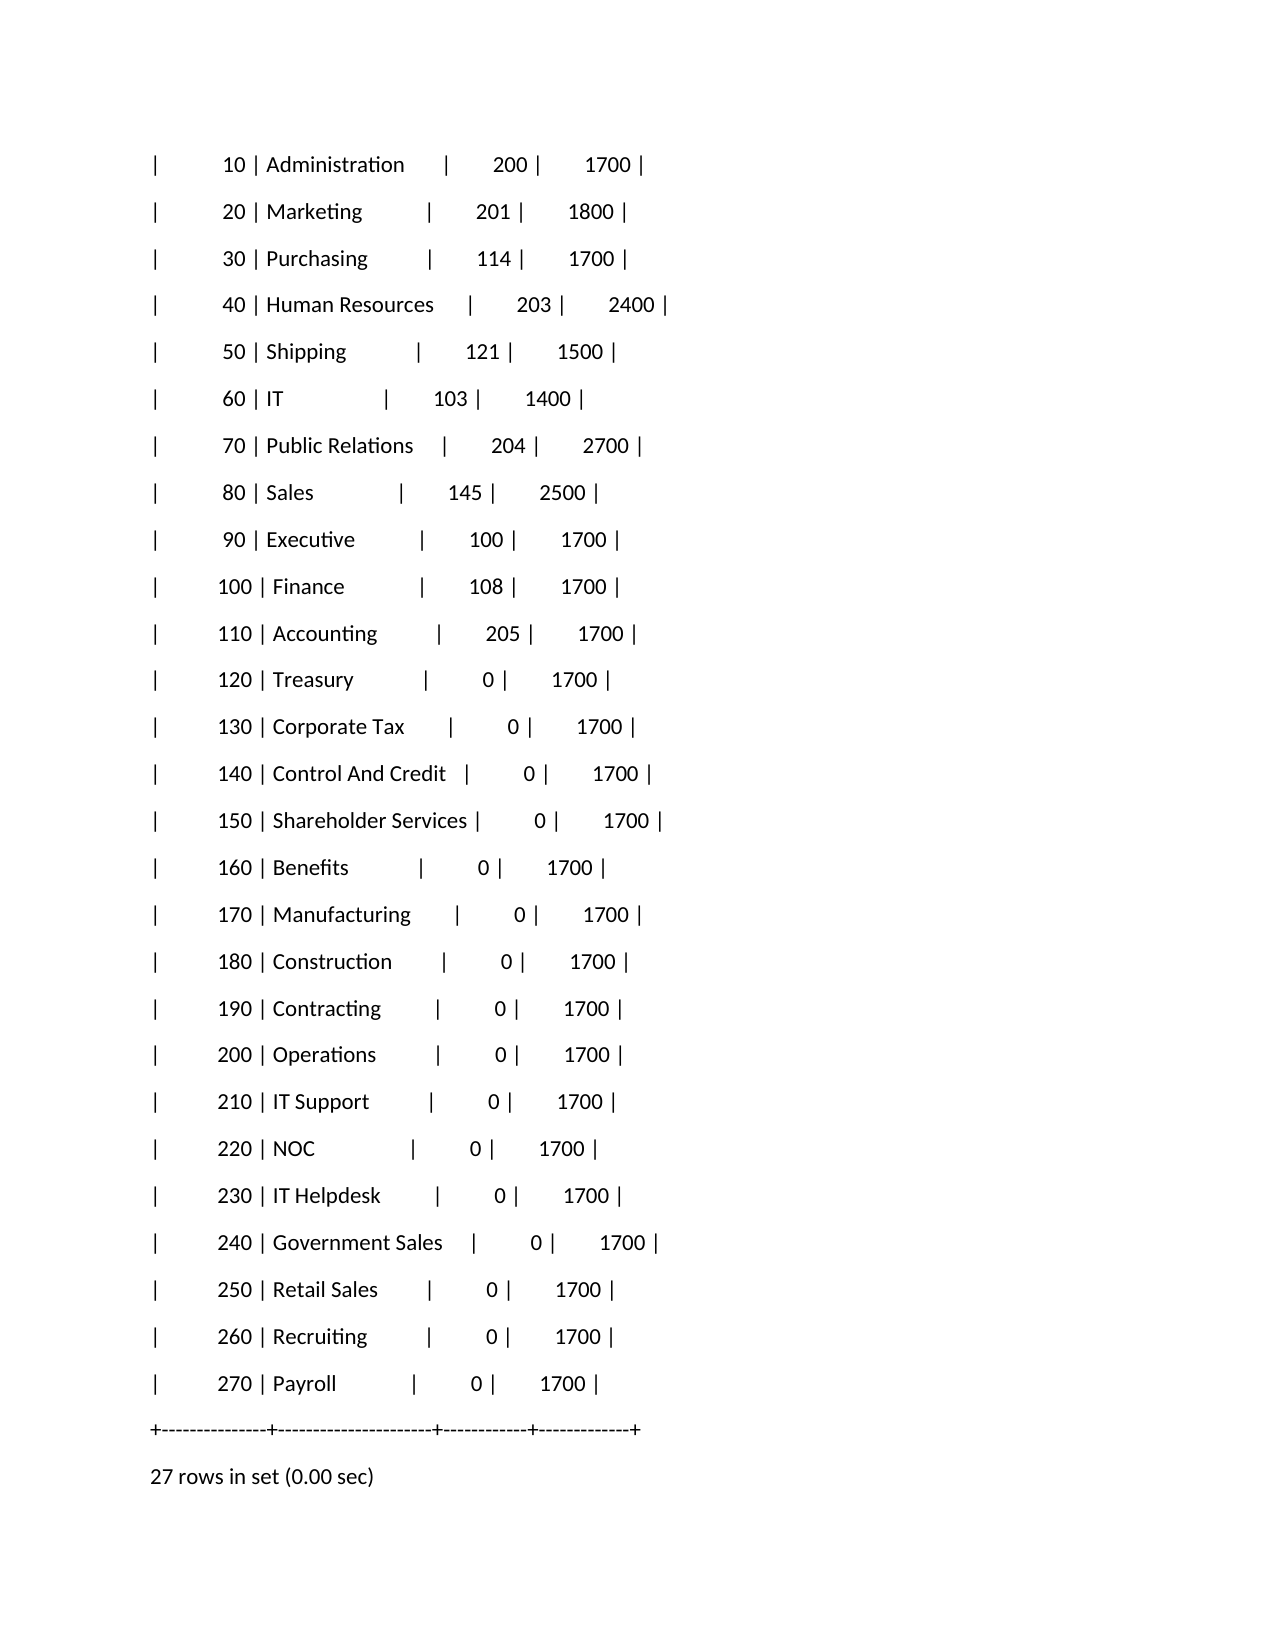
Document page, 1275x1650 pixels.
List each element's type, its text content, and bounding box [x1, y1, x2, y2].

text | 230 | IT Helpdesk | 0 | 1700 | [150, 1181, 1125, 1209]
text | 210 | IT Support | 0 | 1700 | [150, 1087, 1125, 1116]
text | 100 | Finance | 108 | 1700 | [150, 572, 1125, 600]
text | 70 | Public Relations | 204 | 2700 | [150, 431, 1125, 459]
text | 80 | Sales | 145 | 2500 | [150, 478, 1125, 506]
text 27 rows in set (0.00 sec) [150, 1462, 1125, 1491]
text | 200 | Operations | 0 | 1700 | [150, 1041, 1125, 1069]
text | 220 | NOC | 0 | 1700 | [150, 1134, 1125, 1162]
text | 160 | Benefits | 0 | 1700 | [150, 853, 1125, 881]
text | 240 | Government Sales | 0 | 1700 | [150, 1228, 1125, 1256]
text | 60 | IT | 103 | 1400 | [150, 384, 1125, 412]
text | 170 | Manufacturing | 0 | 1700 | [150, 900, 1125, 928]
text | 270 | Payroll | 0 | 1700 | [150, 1369, 1125, 1397]
text | 150 | Shareholder Services | 0 | 1700 | [150, 806, 1125, 834]
text | 120 | Treasury | 0 | 1700 | [150, 666, 1125, 694]
text | 90 | Executive | 100 | 1700 | [150, 525, 1125, 553]
text | 10 | Administration | 200 | 1700 | [150, 150, 1125, 178]
text | 260 | Recruiting | 0 | 1700 | [150, 1322, 1125, 1350]
text | 40 | Human Resources | 203 | 2400 | [150, 291, 1125, 319]
text | 190 | Contracting | 0 | 1700 | [150, 994, 1125, 1022]
text | 110 | Accounting | 205 | 1700 | [150, 619, 1125, 647]
text | 50 | Shipping | 121 | 1500 | [150, 337, 1125, 366]
text | 250 | Retail Sales | 0 | 1700 | [150, 1275, 1125, 1303]
text | 30 | Purchasing | 114 | 1700 | [150, 244, 1125, 272]
text | 20 | Marketing | 201 | 1800 | [150, 197, 1125, 225]
text | 180 | Construction | 0 | 1700 | [150, 947, 1125, 975]
text +---------------+----------------------+------------+-------------+ [150, 1416, 1125, 1444]
text | 140 | Control And Credit | 0 | 1700 | [150, 759, 1125, 787]
text | 130 | Corporate Tax | 0 | 1700 | [150, 712, 1125, 741]
